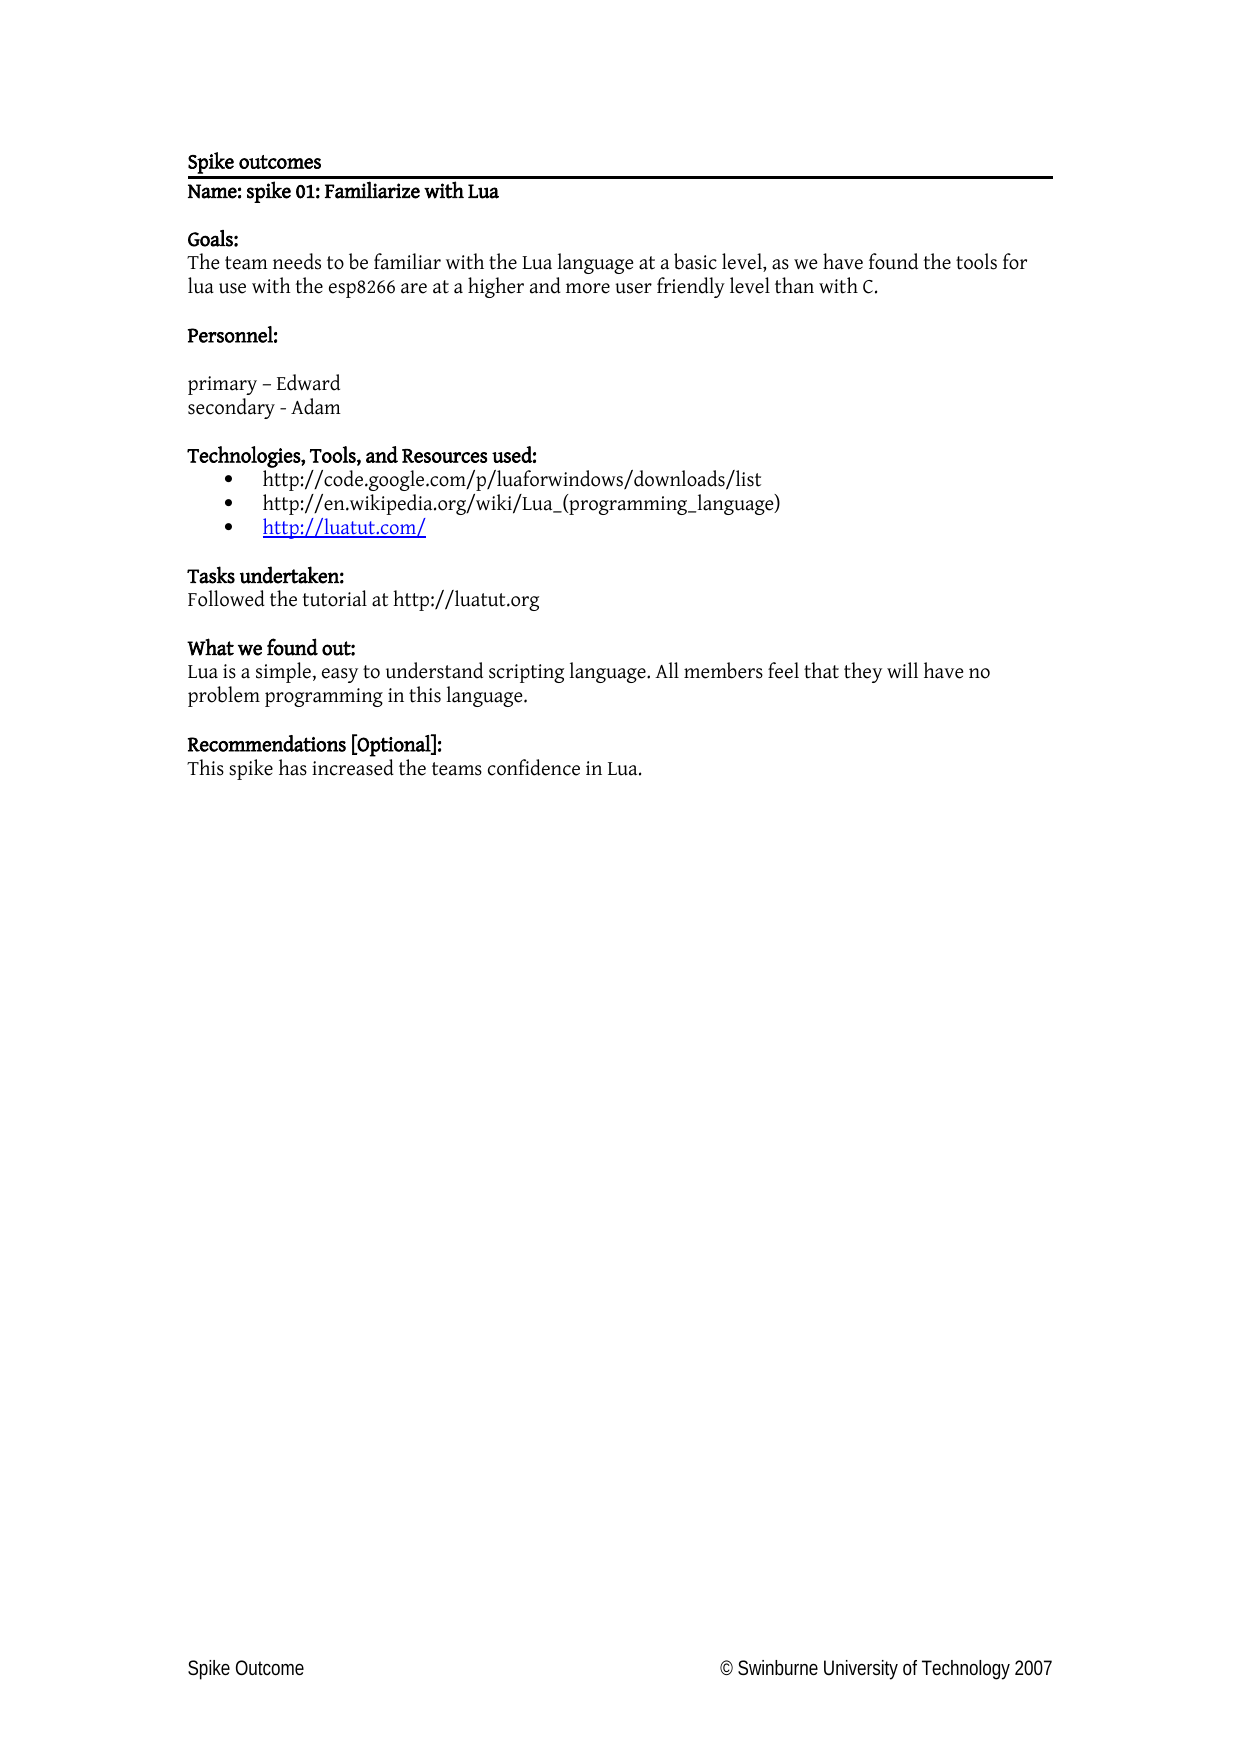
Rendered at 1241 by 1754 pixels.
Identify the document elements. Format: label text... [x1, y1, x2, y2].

text secondary - Adam [187, 396, 1053, 420]
text Spike outcomes [187, 150, 1053, 179]
text Tasks undertaken: [187, 564, 1053, 588]
text This spike has increased the teams confidence in Lua. [187, 757, 1053, 781]
text Personnel: [187, 324, 1053, 348]
list http://code.google.com/p/luaforwindows/downloads/list [225, 468, 1053, 492]
text Technologies, Tools, and Resources used: [187, 444, 1053, 468]
text Lua is a simple, easy to understand scripting language. All members feel that they will have no problem programming in this language. [187, 661, 1053, 709]
text The team needs to be familiar with the Lua language at a basic level, as we have found the tools for lua use with the esp8266 are at a higher and more user friendly level than with C. [187, 251, 1053, 299]
text Goals: [187, 227, 1053, 251]
text What we found out: [187, 636, 1053, 661]
text Recommendations [Optional]: [187, 709, 1053, 757]
text Name: spike 01: Familiarize with Lua [187, 179, 1053, 203]
list http://en.wikipedia.org/wiki/Lua_(programming_language) [225, 492, 1053, 516]
text primary – Edward [187, 372, 1053, 396]
text Followed the tutorial at http://luatut.org [187, 588, 1053, 612]
list http://luatut.com/ [225, 516, 1053, 540]
